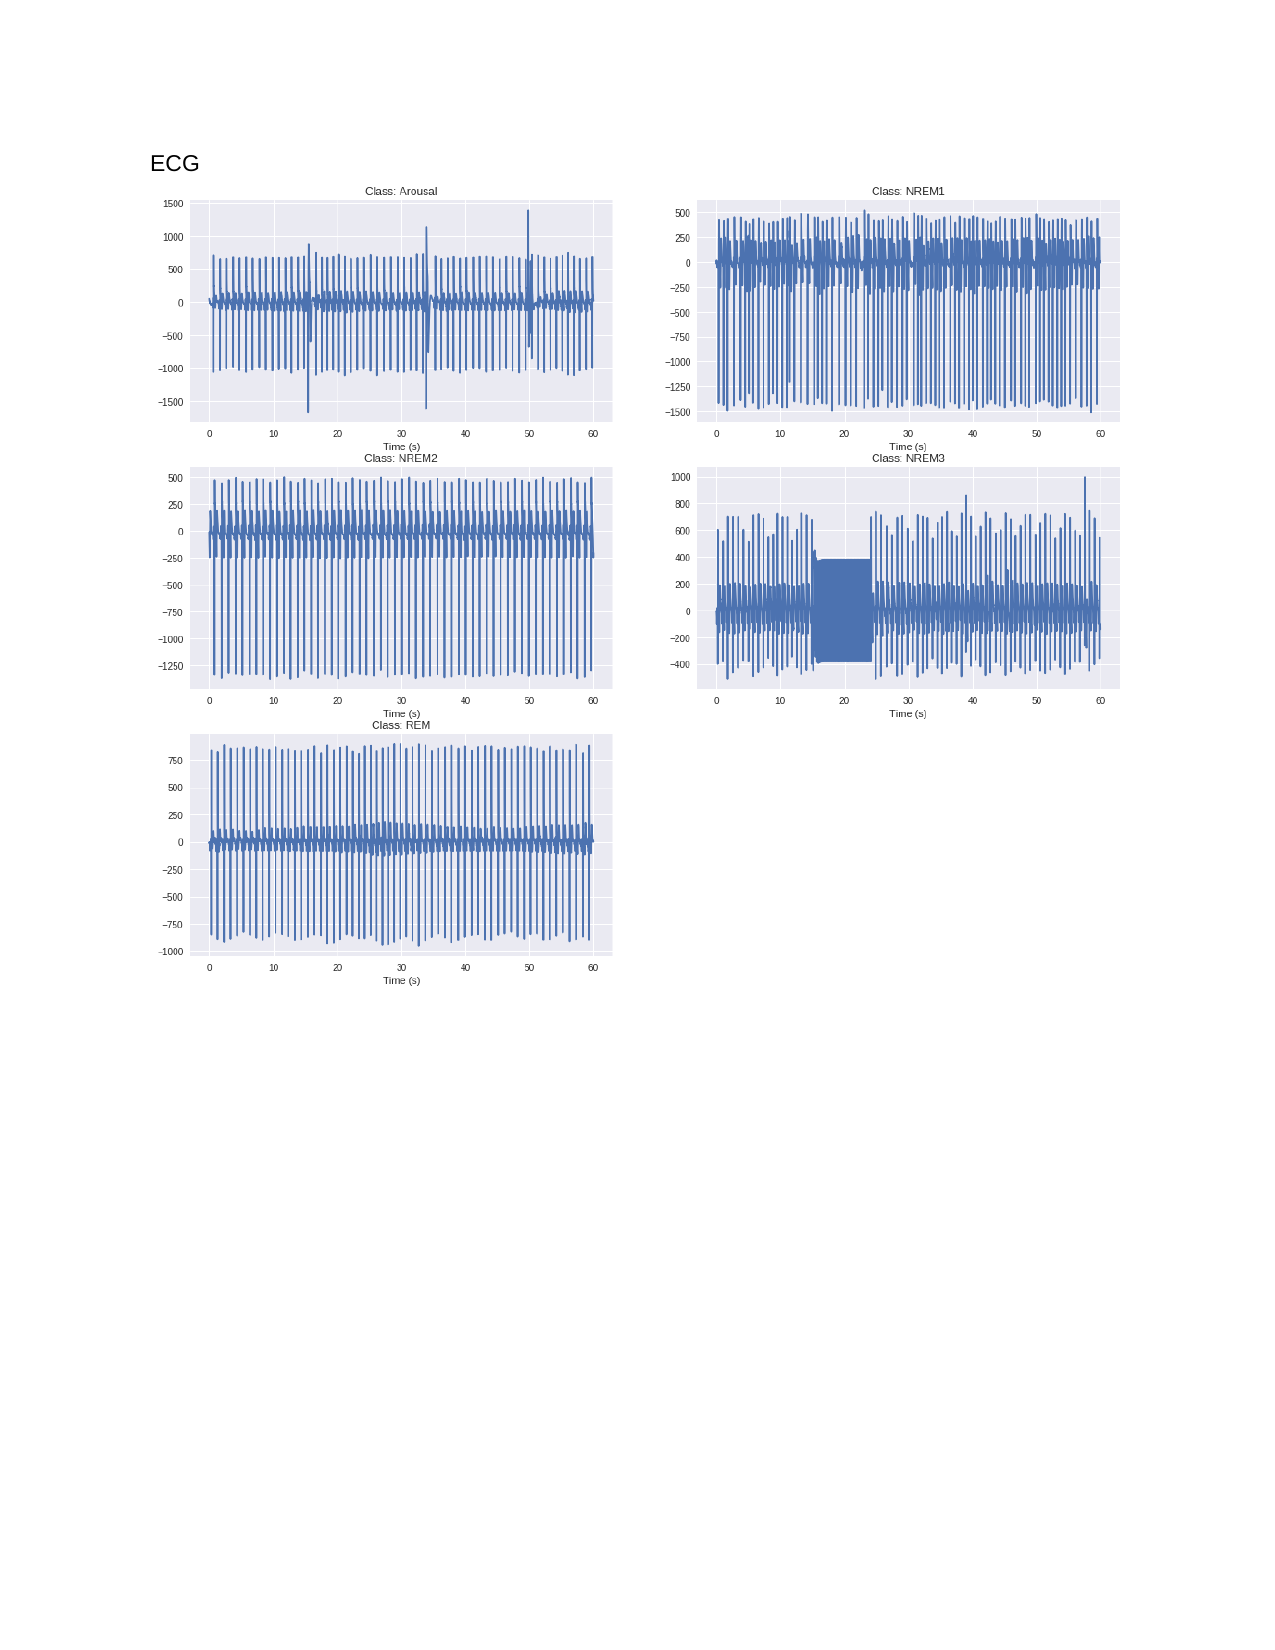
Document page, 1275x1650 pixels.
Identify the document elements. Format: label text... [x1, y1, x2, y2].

text ECG [150, 150, 1125, 180]
picture [150, 180, 1125, 991]
